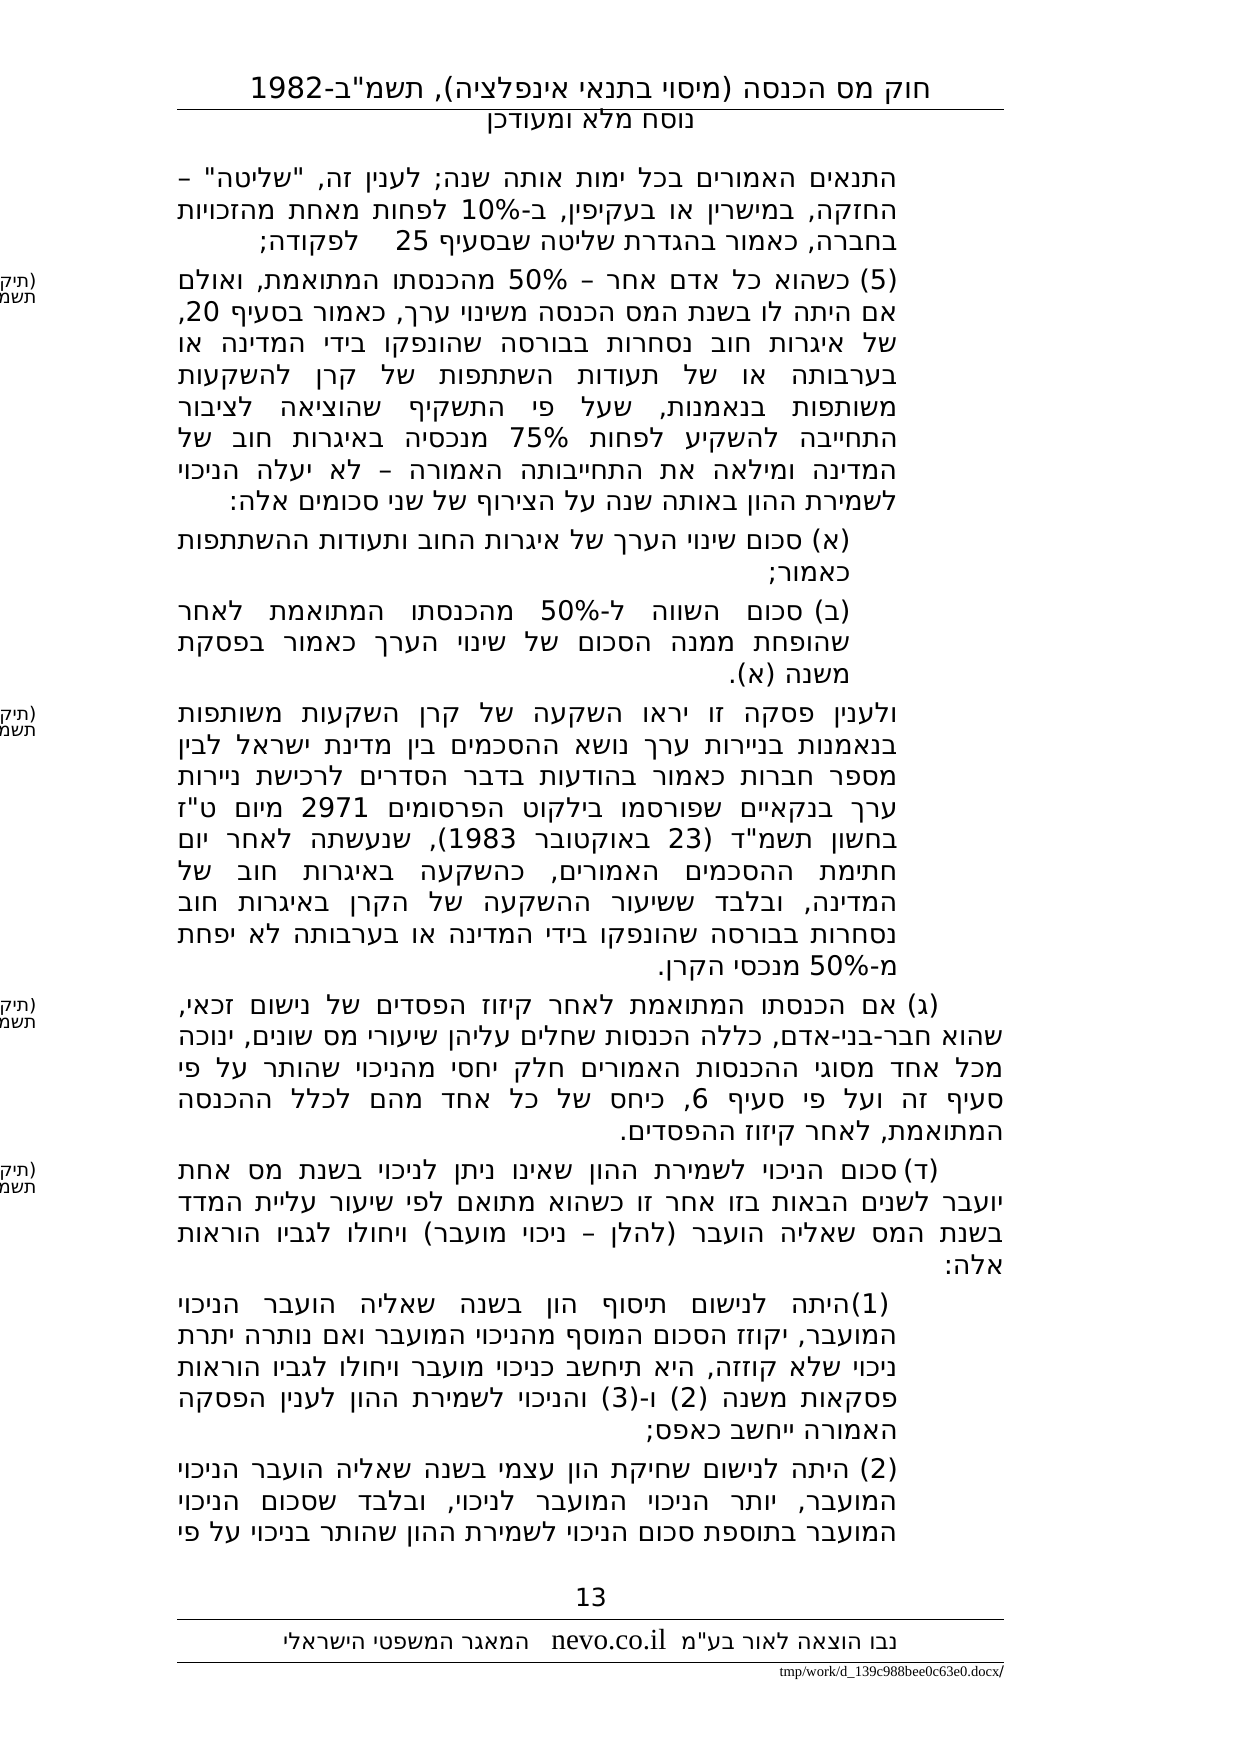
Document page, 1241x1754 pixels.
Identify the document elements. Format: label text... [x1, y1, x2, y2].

text (1) היתה לנישום תיסוף הון בשנה שאליה הועבר הניכוי המועבר, יקוזז הסכום המוסף מהניכוי המועבר ואם נותרה יתרת ניכוי שלא קוזזה, היא תיחשב כניכוי מועבר ויחולו לגביו הוראות פסקאות משנה (2) ו-(3) והניכוי לשמירת ההון לענין הפסקה האמורה ייחשב כאפס; [177, 1288, 898, 1446]
text ולענין פסקה זו יראו השקעה של קרן השקעות משותפות בנאמנות בניירות ערך נושא ההסכמים בין מדינת ישראל לבין מספר חברות כאמור בהודעות בדבר הסדרים לרכישת ניירות ערך בנקאיים שפורסמו בילקוט הפרסומים 2971 מיום ט"ז בחשון תשמ"ד (23 באוקטובר 1983), שנעשתה לאחר יום חתימת ההסכמים האמורים, כהשקעה באיגרות חוב של המדינה, ובלבד ששיעור ההשקעה של הקרן באיגרות חוב נסחרות בבורסה שהונפקו בידי המדינה או בערבותה לא יפחת מ-50% מנכסי הקרן. [177, 697, 898, 981]
text (ב) סכום השווה ל-50% מהכנסתו המתואמת לאחר שהופחת ממנה הסכום של שינוי הערך כאמור בפסקת משנה (א). [177, 595, 851, 690]
text (א) סכום שינוי הערך של איגרות החוב ותעודות ההשתתפות כאמור; [177, 524, 851, 588]
text (ד) סכום הניכוי לשמירת ההון שאינו ניתן לניכוי בשנת מס אחת יועבר לשנים הבאות בזו אחר זו כשהוא מתואם לפי שיעור עליית המדד בשנת המס שאליה הועבר (להלן – ניכוי מועבר) ויחולו לגביו הוראות אלה: [177, 1154, 1004, 1281]
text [177, 1453, 898, 1548]
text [177, 162, 898, 257]
text (5) כשהוא כל אדם אחר – 50% מהכנסתו המתואמת, ואולם אם היתה לו בשנת המס הכנסה משינוי ערך, כאמור בסעיף 20, של איגרות חוב נסחרות בבורסה שהונפקו בידי המדינה או בערבותה או של תעודות השתתפות של קרן להשקעות משותפות בנאמנות, שעל פי התשקיף שהוציאה לציבור התחייבה להשקיע לפחות 75% מנכסיה באיגרות חוב של המדינה ומילאה את התחייבותה האמורה – לא יעלה הניכוי לשמירת ההון באותה שנה על הצירוף של שני סכומים אלה: [177, 264, 898, 517]
text (ג) אם הכנסתו המתואמת לאחר קיזוז הפסדים של נישום זכאי, שהוא חבר-בני-אדם, כללה הכנסות שחלים עליהן שיעורי מס שונים, ינוכה מכל אחד מסוגי ההכנסות האמורים חלק יחסי מהניכוי שהותר על פי סעיף זה ועל פי סעיף 6, כיחס של כל אחד מהם לכלל ההכנסה המתואמת, לאחר קיזוז ההפסדים. [177, 989, 1004, 1147]
